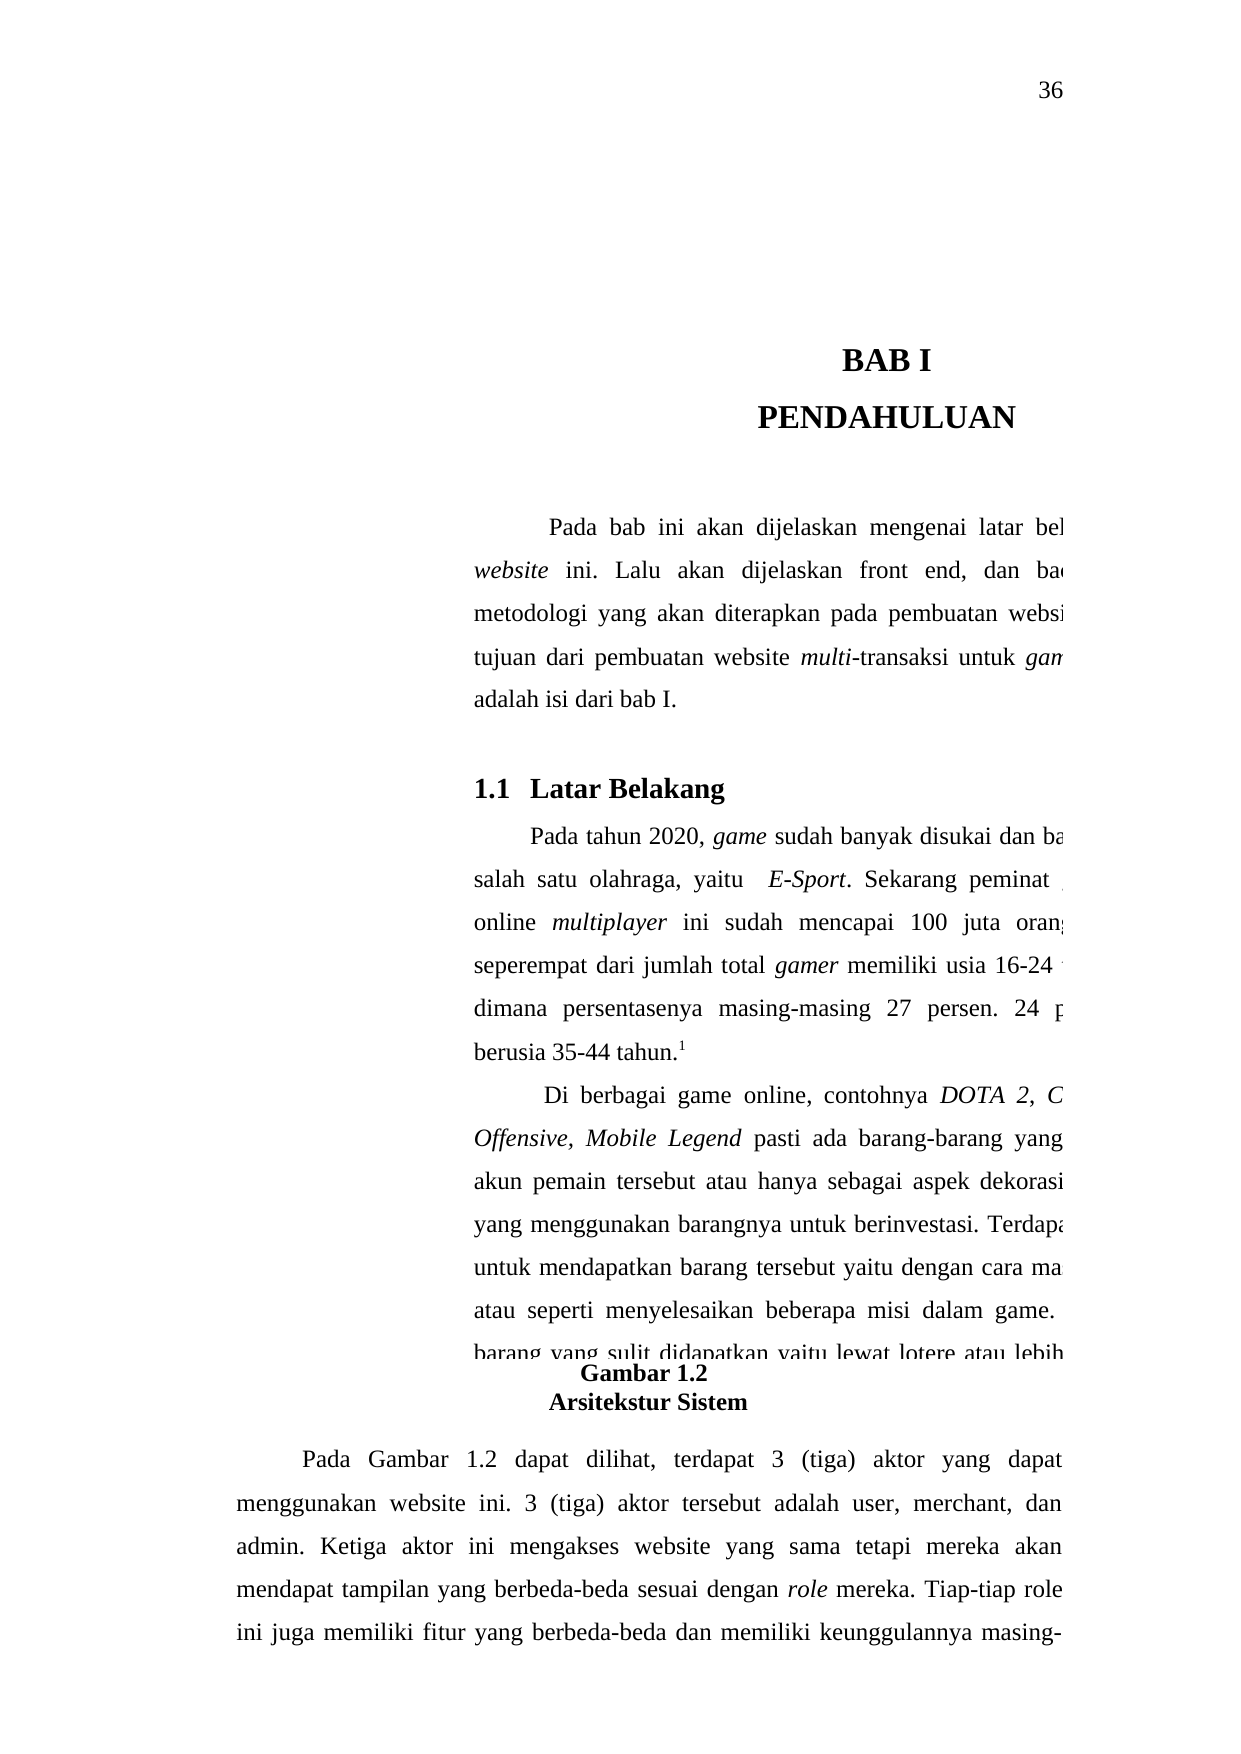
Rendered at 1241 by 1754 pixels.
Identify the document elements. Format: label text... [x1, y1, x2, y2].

text Gambar 1.2 [536, 1358, 1063, 1387]
text Pada Gambar 1.2 dapat dilihat, terdapat 3 (tiga) aktor yang dapat menggunakan website ini. 3 (tiga) aktor tersebut adalah user, merchant, dan admin. Ketiga aktor ini mengakses website yang sama tetapi mereka akan mendapat tampilan yang berbeda-beda sesuai dengan role mereka. Tiap-tiap role ini juga memiliki fitur yang berbeda-beda dan memiliki keunggulannya masing-masing. [236, 1444, 1063, 1646]
text Arsitekstur Sistem [461, 1387, 1063, 1416]
